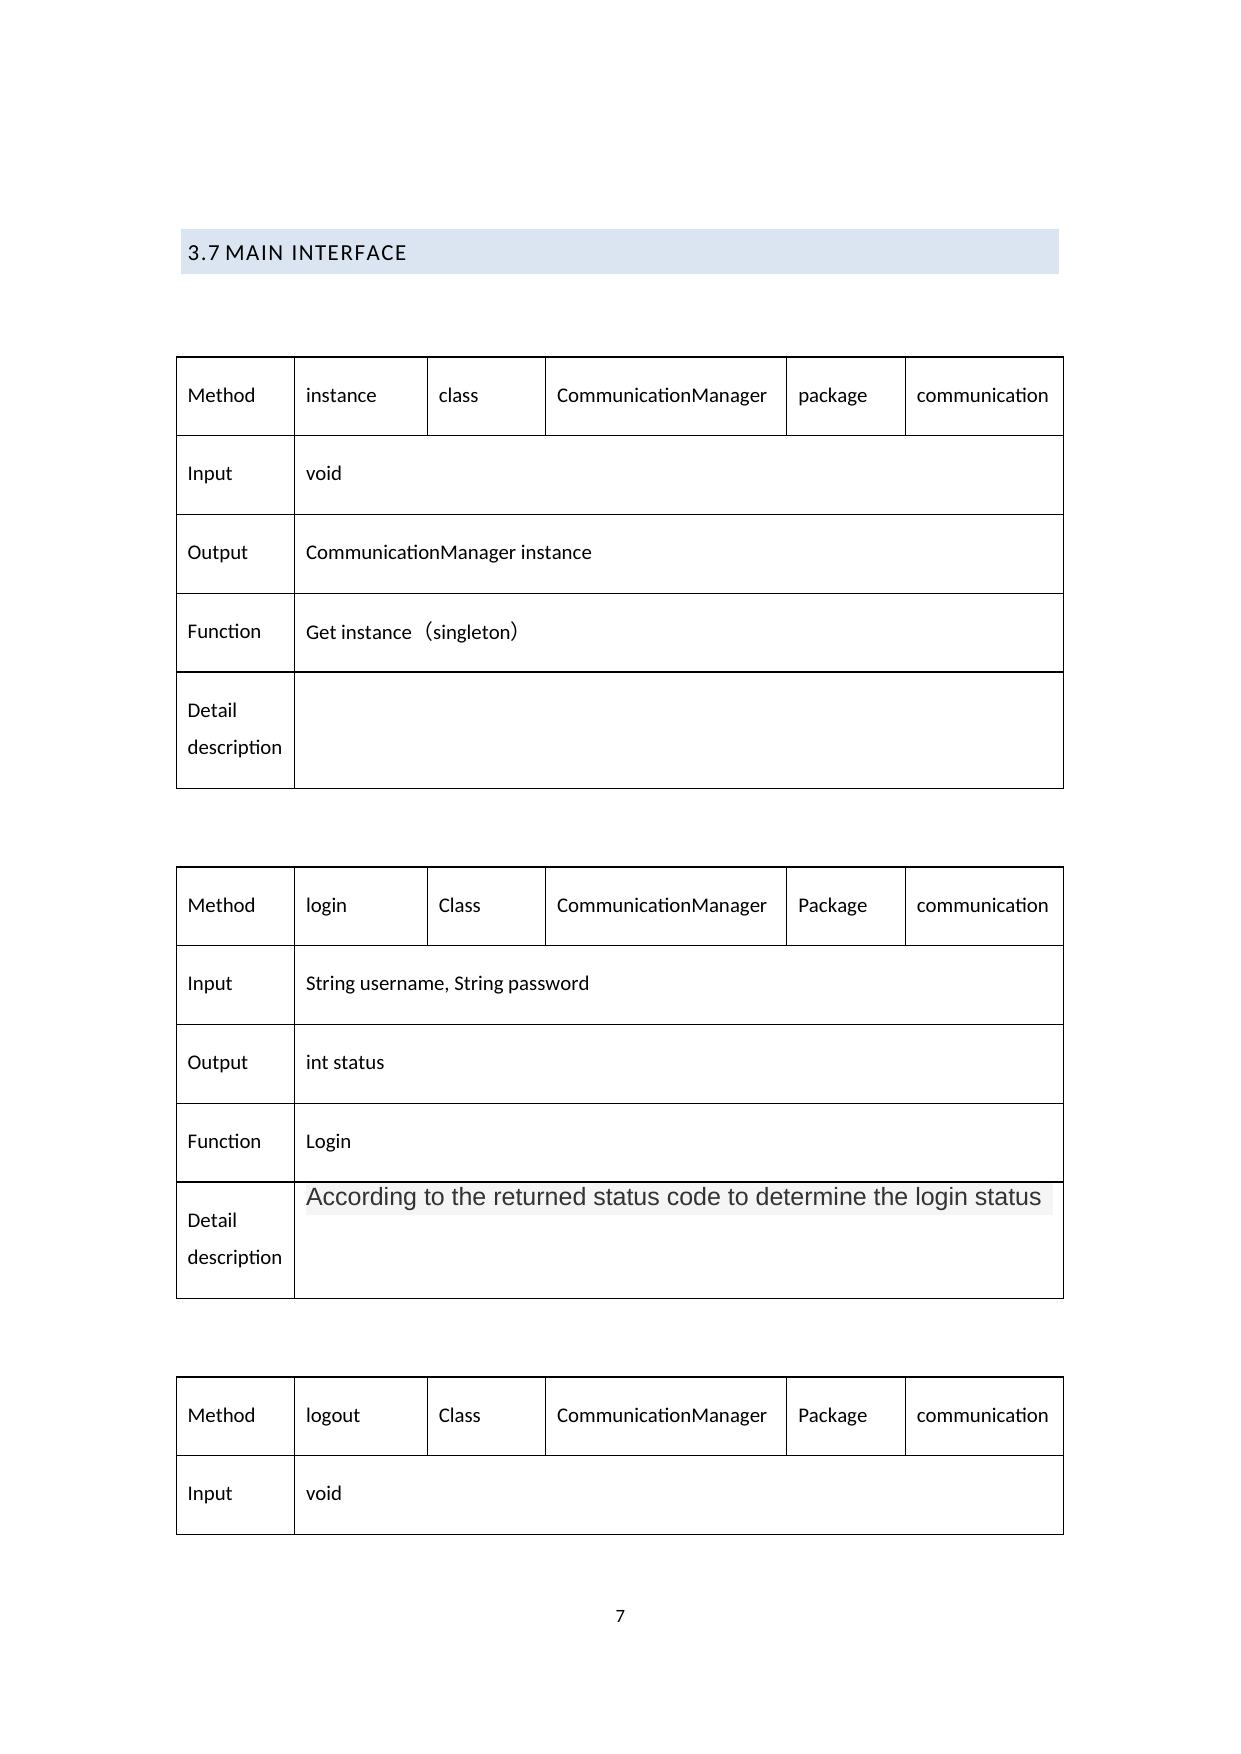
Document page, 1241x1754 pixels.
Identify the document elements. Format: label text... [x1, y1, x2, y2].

table_cell Detail description [177, 673, 294, 787]
table_cell String username, String password [295, 946, 1063, 1024]
table_cell Input [177, 436, 294, 514]
table_cell [295, 673, 1063, 787]
table_cell Input [177, 946, 294, 1024]
table_cell void [295, 436, 1063, 514]
table_cell CommunicationManager instance [295, 515, 1063, 593]
table_header instance [295, 358, 427, 435]
table_cell Input [177, 1456, 294, 1534]
table_header class [428, 358, 545, 435]
table_header Method [177, 868, 294, 945]
table_header communication [906, 358, 1063, 435]
table_header communication [906, 1378, 1063, 1455]
table_header Method [177, 1378, 294, 1455]
table_header Class [428, 868, 545, 945]
subtitle main interface [188, 236, 1053, 268]
table_header CommunicationManager [546, 358, 786, 435]
table_cell Login [295, 1104, 1063, 1181]
table_header Class [428, 1378, 545, 1455]
table_cell int status [295, 1025, 1063, 1103]
table_header Method [177, 358, 294, 435]
table_header communication [906, 868, 1063, 945]
table_header login [295, 868, 427, 945]
table_header logout [295, 1378, 427, 1455]
table_header CommunicationManager [546, 868, 786, 945]
table_header Package [787, 1378, 905, 1455]
table_header CommunicationManager [546, 1378, 786, 1455]
table_cell Detail description [177, 1183, 294, 1297]
table_cell Get instance（singleton） [295, 594, 1063, 671]
table_header package [787, 358, 905, 435]
table_cell void [295, 1456, 1063, 1534]
table_cell Function [177, 1104, 294, 1181]
table_cell Output [177, 1025, 294, 1103]
table_cell Function [177, 594, 294, 671]
table_cell According to the returned status code to determine the login status [295, 1183, 1063, 1297]
table_header Package [787, 868, 905, 945]
table_cell Output [177, 515, 294, 593]
